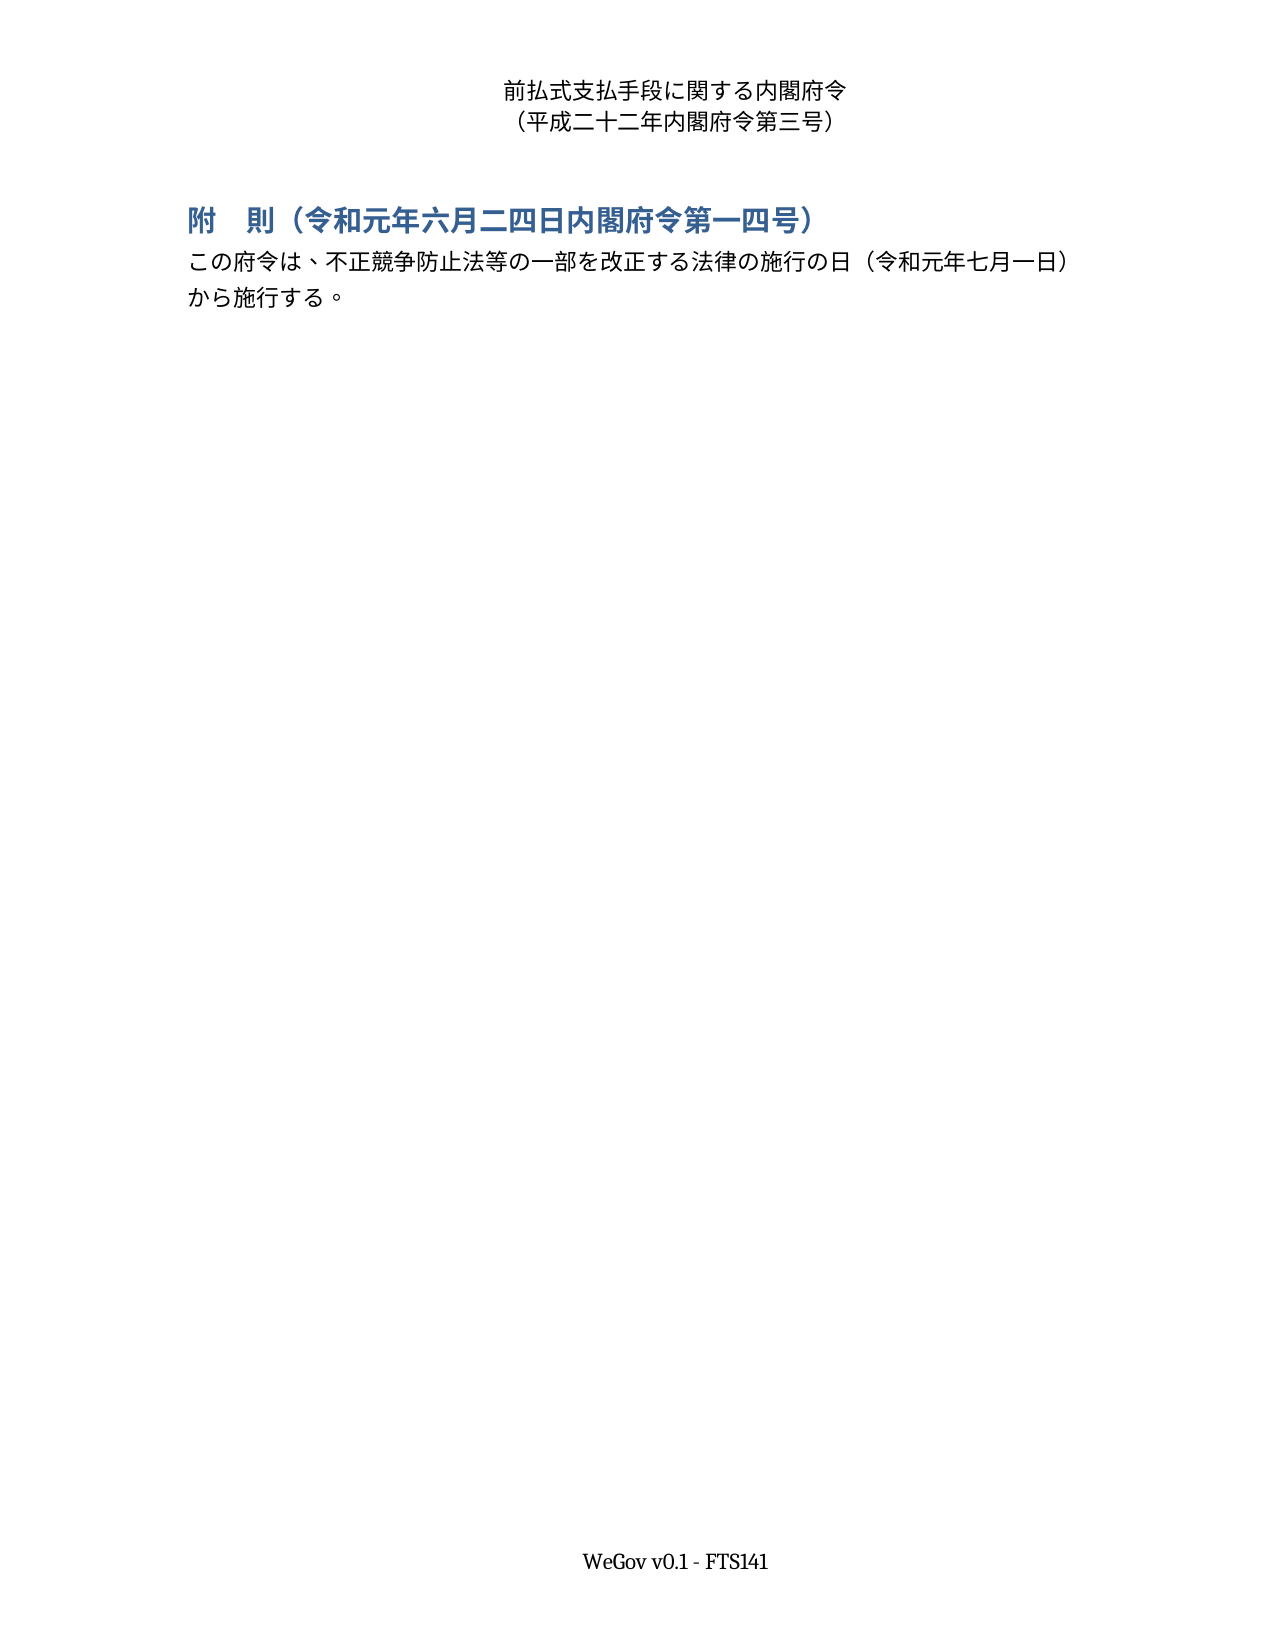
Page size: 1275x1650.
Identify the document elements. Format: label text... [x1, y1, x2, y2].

text この府令は、不正競争防止法等の一部を改正する法律の施行の日（令和元年七月一日）から施行する。 [187, 246, 1087, 313]
subtitle 附 則（令和元年六月二四日内閣府令第一四号） [187, 200, 1087, 240]
